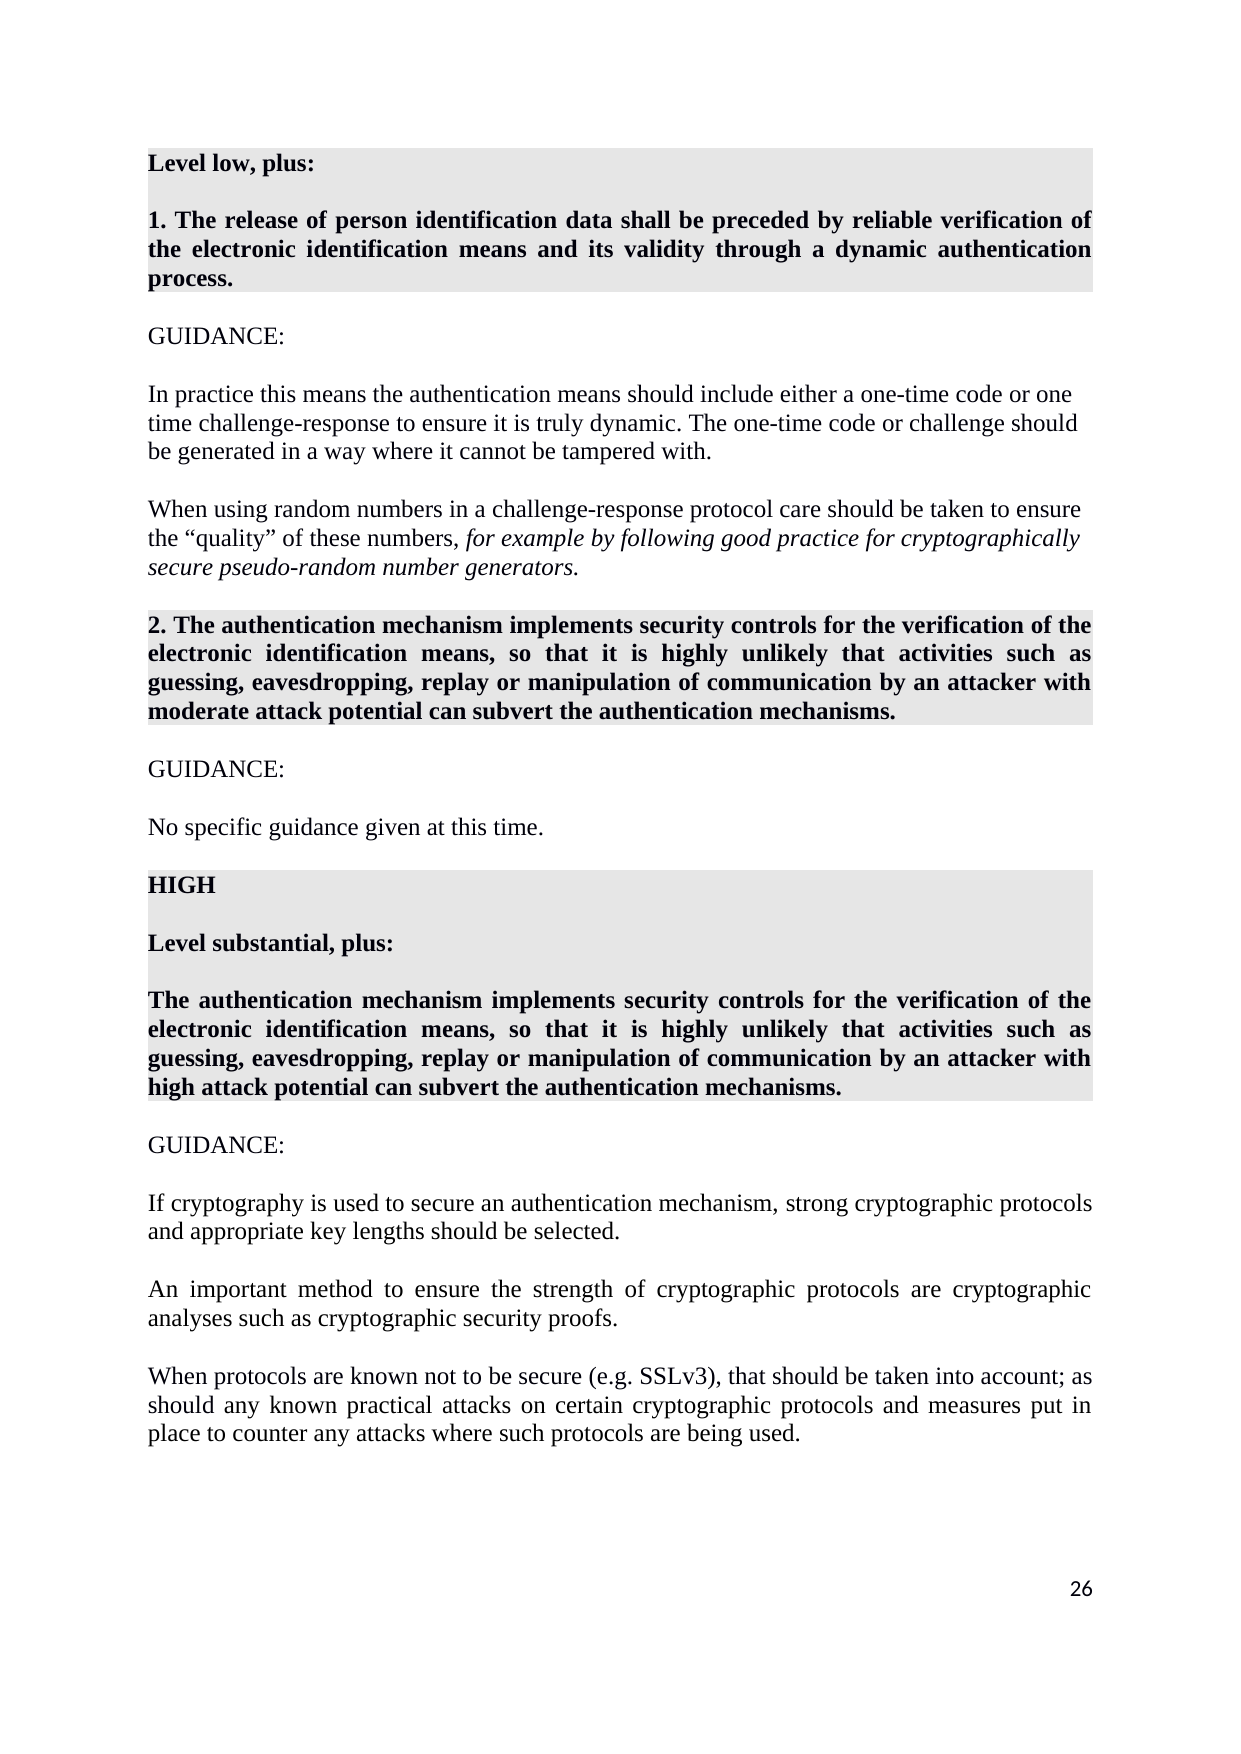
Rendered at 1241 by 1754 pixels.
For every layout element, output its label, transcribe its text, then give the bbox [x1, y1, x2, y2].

text The authentication mechanism implements security controls for the verification of the electronic identification means, so that it is highly unlikely that activities such as guessing, eavesdropping, replay or manipulation of communication by an attacker with high attack potential can subvert the authentication mechanisms. [148, 986, 1093, 1101]
text No specific guidance given at this time. [148, 812, 1093, 841]
text In practice this means the authentication means should include either a one-time code or one time challenge-response to ensure it is truly dynamic. The one-time code or challenge should be generated in a way where it cannot be tampered with. [148, 379, 1093, 465]
text GUIDANCE: [148, 321, 1093, 350]
text 2. The authentication mechanism implements security controls for the verification of the electronic identification means, so that it is highly unlikely that activities such as guessing, eavesdropping, replay or manipulation of communication by an attacker with moderate attack potential can subvert the authentication mechanisms. [148, 610, 1093, 725]
text An important method to ensure the strength of cryptographic protocols are cryptographic analyses such as cryptographic security proofs. [148, 1274, 1093, 1332]
text 1. The release of person identification data shall be preceded by reliable verification of the electronic identification means and its validity through a dynamic authentication process. [148, 206, 1093, 292]
text When protocols are known not to be secure (e.g. SSLv3), that should be taken into account; as should any known practical attacks on certain cryptographic protocols and measures put in place to counter any attacks where such protocols are being used. [148, 1361, 1093, 1447]
text Level low, plus: [148, 148, 1093, 176]
text If cryptography is used to secure an authentication mechanism, strong cryptographic protocols and appropriate key lengths should be selected. [148, 1188, 1093, 1245]
text Level substantial, plus: [148, 928, 1093, 956]
text When using random numbers in a challenge-response protocol care should be taken to ensure the “quality” of these numbers, for example by following good practice for cryptographically secure pseudo-random number generators. [148, 494, 1093, 581]
text HIGH [148, 870, 1093, 898]
text GUIDANCE: [148, 754, 1093, 783]
text GUIDANCE: [148, 1130, 1093, 1158]
